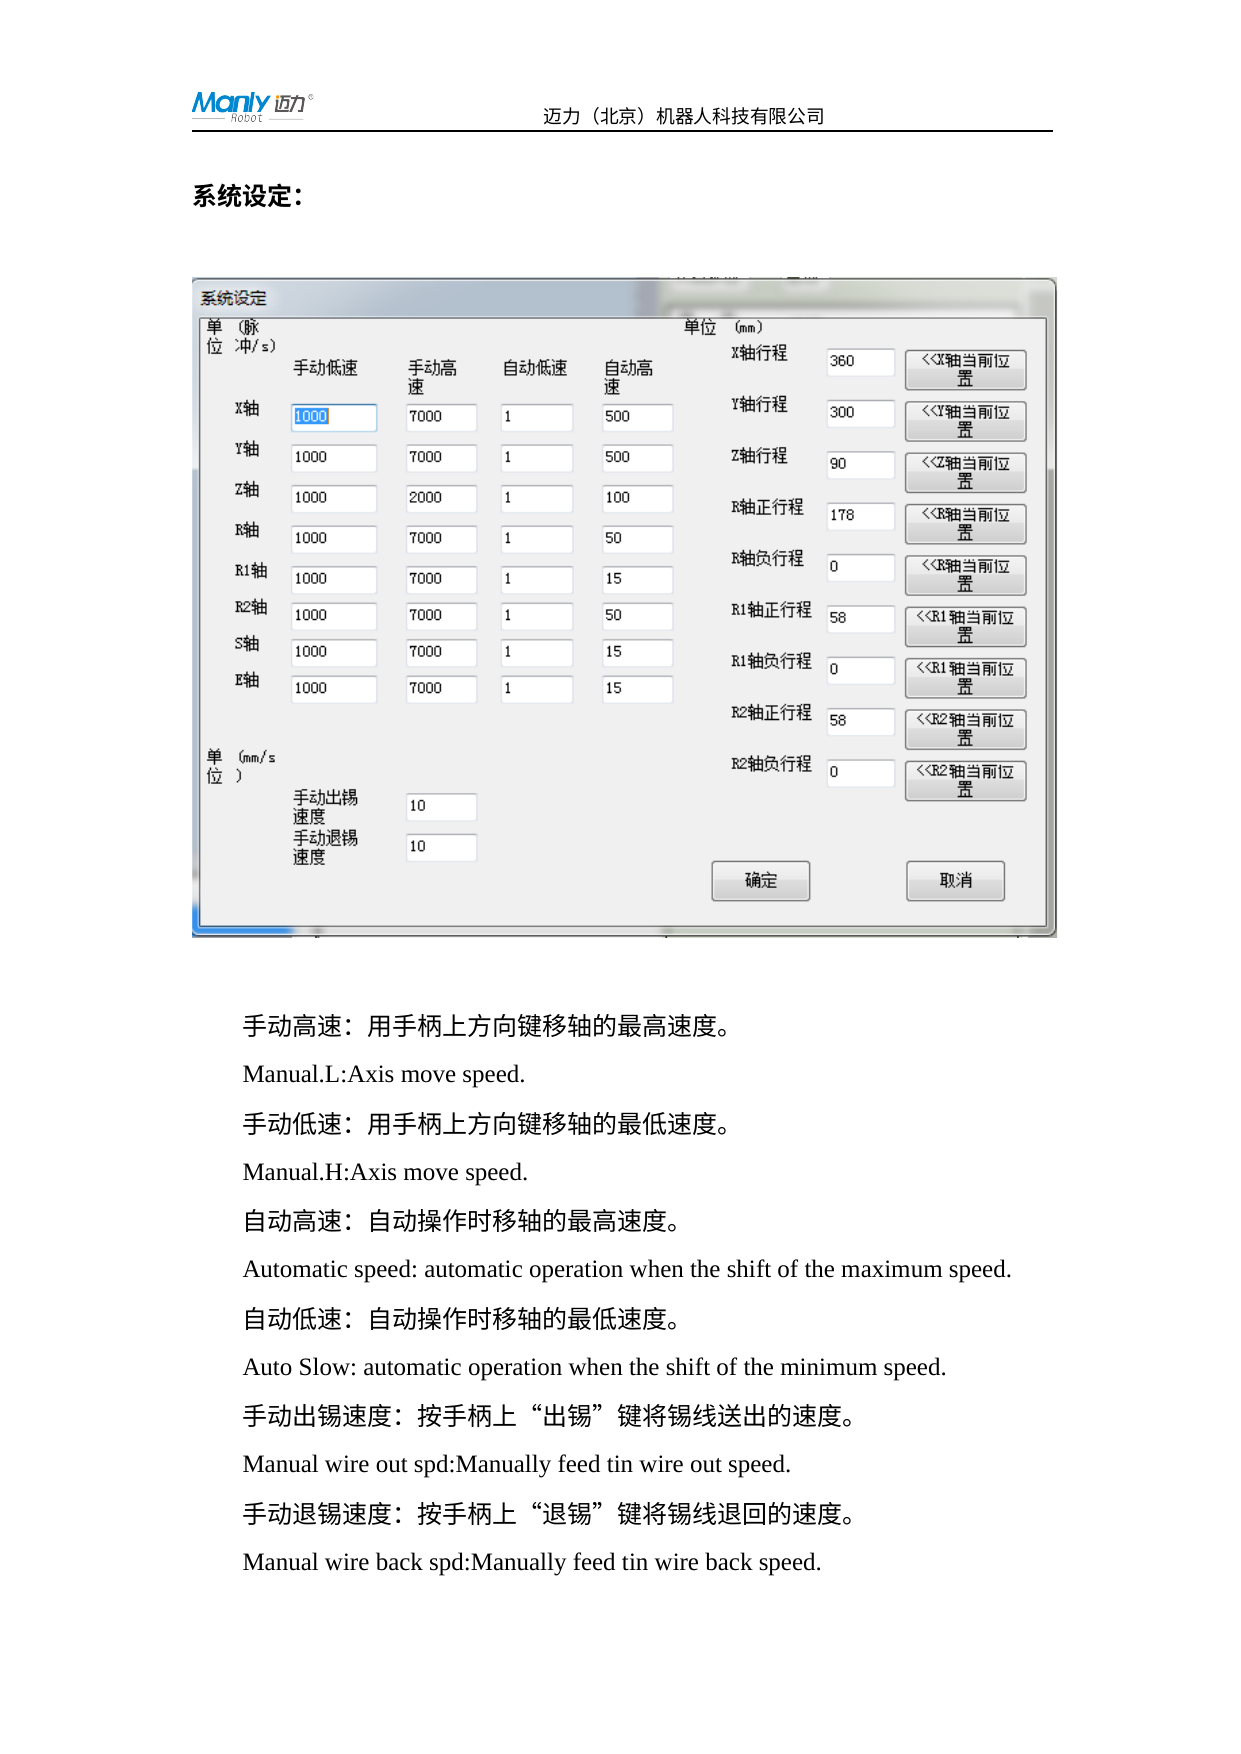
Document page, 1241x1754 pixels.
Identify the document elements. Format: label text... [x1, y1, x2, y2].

text 自动低速：自动操作时移轴的最低速度。 [242, 1285, 1053, 1350]
text Manual wire out spd:Manually feed tin wire out speed. [242, 1447, 1053, 1480]
text 自动高速：自动操作时移轴的最高速度。 [242, 1187, 1053, 1252]
text Manual.L:Axis move speed. [242, 1057, 1053, 1090]
text Manual wire back spd:Manually feed tin wire back speed. [242, 1545, 1053, 1577]
text Manual.H:Axis move speed. [242, 1155, 1053, 1187]
text 手动高速：用手柄上方向键移轴的最高速度。 [242, 992, 1053, 1057]
text Automatic speed: automatic operation when the shift of the maximum speed. [242, 1252, 1053, 1285]
picture [192, 88, 314, 123]
text 手动退锡速度：按手柄上“退锡”键将锡线退回的速度。 [242, 1480, 1053, 1545]
text 手动出锡速度：按手柄上“出锡”键将锡线送出的速度。 [242, 1382, 1053, 1447]
subtitle 系统设定： [192, 162, 1053, 227]
text 手动低速：用手柄上方向键移轴的最低速度。 [242, 1090, 1053, 1155]
text Auto Slow: automatic operation when the shift of the minimum speed. [242, 1350, 1053, 1382]
